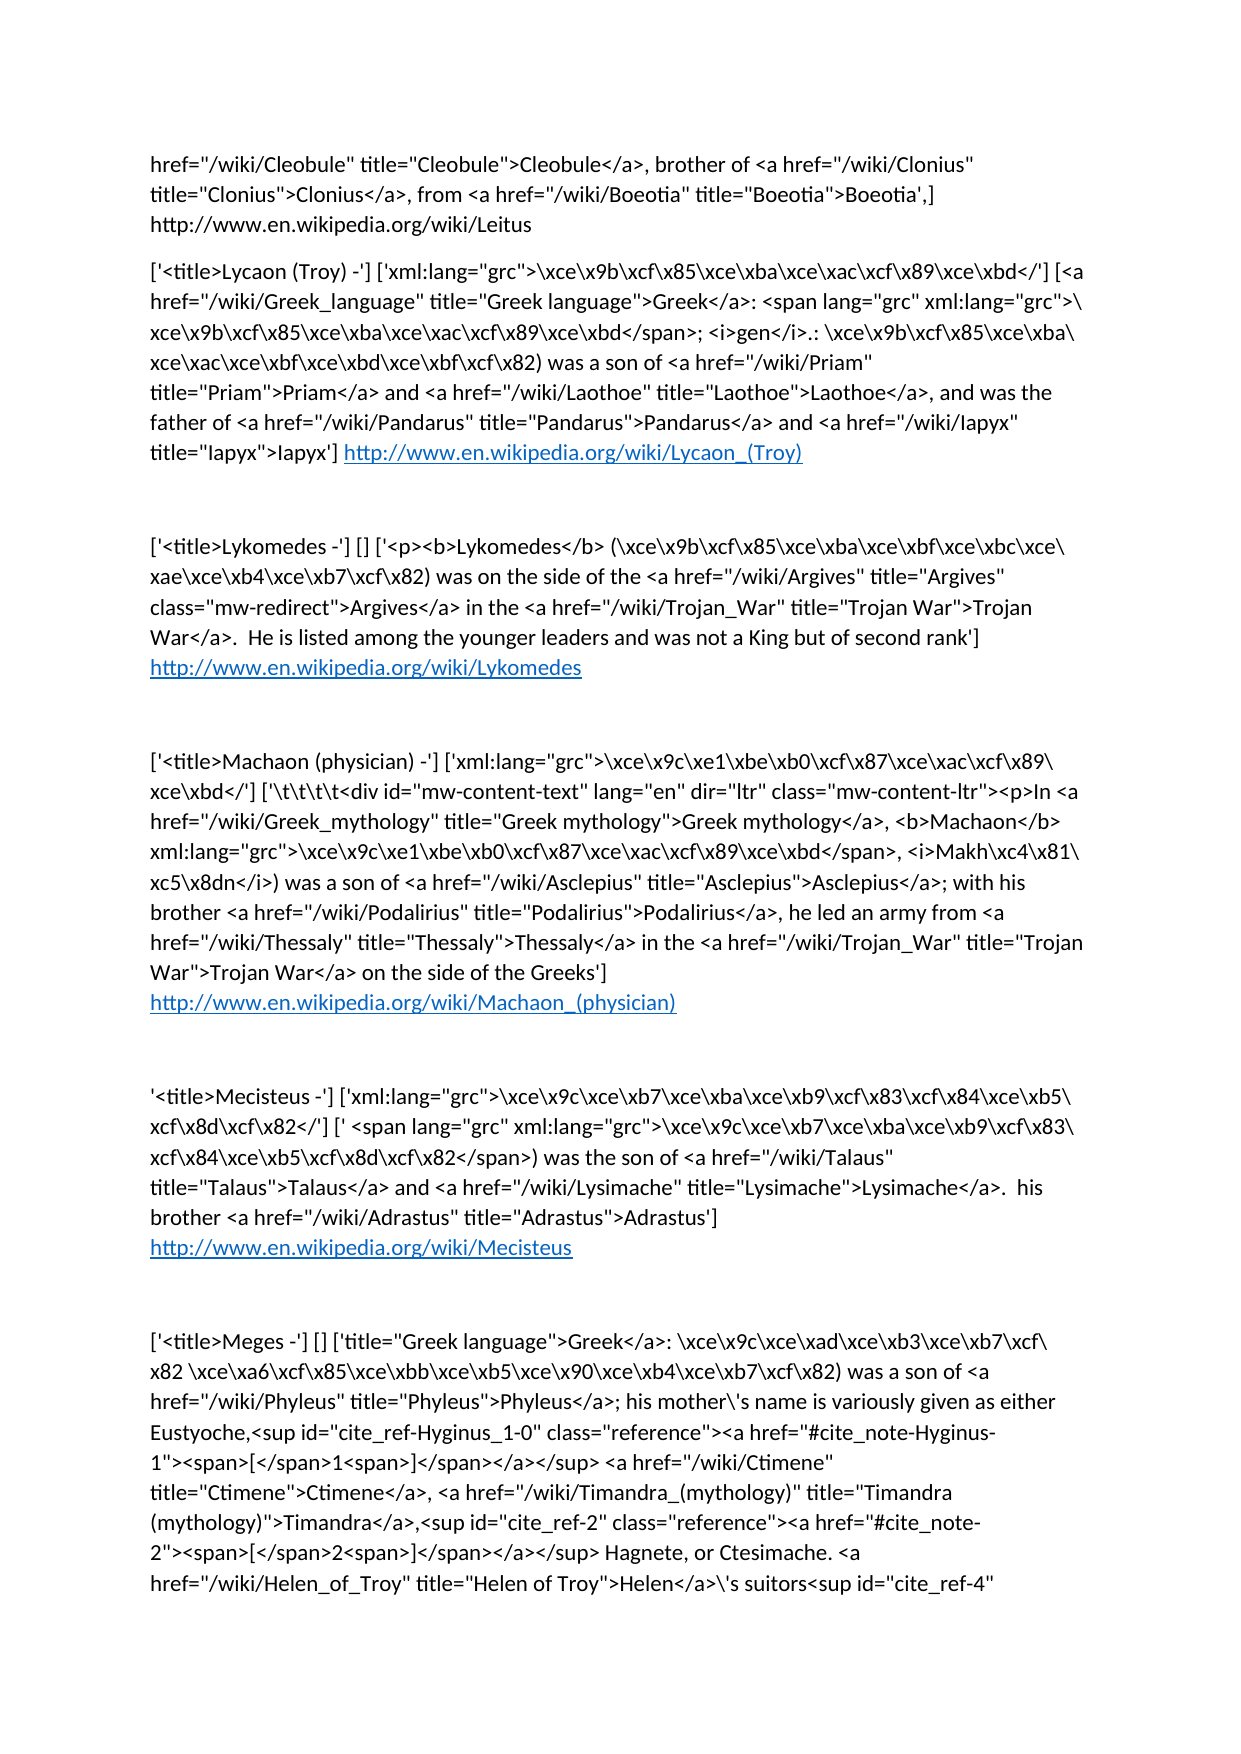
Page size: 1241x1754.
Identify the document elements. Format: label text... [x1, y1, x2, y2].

text ['<title>Machaon (physician) -'] ['xml:lang="grc">\xce\x9c\xe1\xbe\xb0\xcf\x87\xce\xac\xcf\x89\xce\xbd</'] ['\t\t\t\t<div id="mw-content-text" lang="en" dir="ltr" class="mw-content-ltr"><p>In <a href="/wiki/Greek_mythology" title="Greek mythology">Greek mythology</a>, <b>Machaon</b> xml:lang="grc">\xce\x9c\xe1\xbe\xb0\xcf\x87\xce\xac\xcf\x89\xce\xbd</span>, <i>Makh\xc4\x81\xc5\x8dn</i>) was a son of <a href="/wiki/Asclepius" title="Asclepius">Asclepius</a>; with his brother <a href="/wiki/Podalirius" title="Podalirius">Podalirius</a>, he led an army from <a href="/wiki/Thessaly" title="Thessaly">Thessaly</a> in the <a href="/wiki/Trojan_War" title="Trojan War">Trojan War</a> on the side of the Greeks'] http://www.en.wikipedia.org/wiki/Machaon_(physician) [150, 747, 1090, 1017]
text ['<title>Lykomedes -'] [] ['<p><b>Lykomedes</b> (\xce\x9b\xcf\x85\xce\xba\xce\xbf\xce\xbc\xce\xae\xce\xb4\xce\xb7\xcf\x82) was on the side of the <a href="/wiki/Argives" title="Argives" class="mw-redirect">Argives</a> in the <a href="/wiki/Trojan_War" title="Trojan War">Trojan War</a>. He is listed among the younger leaders and was not a King but of second rank'] http://www.en.wikipedia.org/wiki/Lykomedes [150, 532, 1090, 681]
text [150, 150, 1090, 238]
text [150, 1327, 1090, 1597]
text '<title>Mecisteus -'] ['xml:lang="grc">\xce\x9c\xce\xb7\xce\xba\xce\xb9\xcf\x83\xcf\x84\xce\xb5\xcf\x8d\xcf\x82</'] [' <span lang="grc" xml:lang="grc">\xce\x9c\xce\xb7\xce\xba\xce\xb9\xcf\x83\xcf\x84\xce\xb5\xcf\x8d\xcf\x82</span>) was the son of <a href="/wiki/Talaus" title="Talaus">Talaus</a> and <a href="/wiki/Lysimache" title="Lysimache">Lysimache</a>. his brother <a href="/wiki/Adrastus" title="Adrastus">Adrastus'] http://www.en.wikipedia.org/wiki/Mecisteus [150, 1082, 1090, 1261]
text ['<title>Lycaon (Troy) -'] ['xml:lang="grc">\xce\x9b\xcf\x85\xce\xba\xce\xac\xcf\x89\xce\xbd</'] [<a href="/wiki/Greek_language" title="Greek language">Greek</a>: <span lang="grc" xml:lang="grc">\xce\x9b\xcf\x85\xce\xba\xce\xac\xcf\x89\xce\xbd</span>; <i>gen</i>.: \xce\x9b\xcf\x85\xce\xba\xce\xac\xce\xbf\xce\xbd\xce\xbf\xcf\x82) was a son of <a href="/wiki/Priam" title="Priam">Priam</a> and <a href="/wiki/Laothoe" title="Laothoe">Laothoe</a>, and was the father of <a href="/wiki/Pandarus" title="Pandarus">Pandarus</a> and <a href="/wiki/Iapyx" title="Iapyx">Iapyx'] http://www.en.wikipedia.org/wiki/Lycaon_(Troy) [150, 257, 1090, 467]
